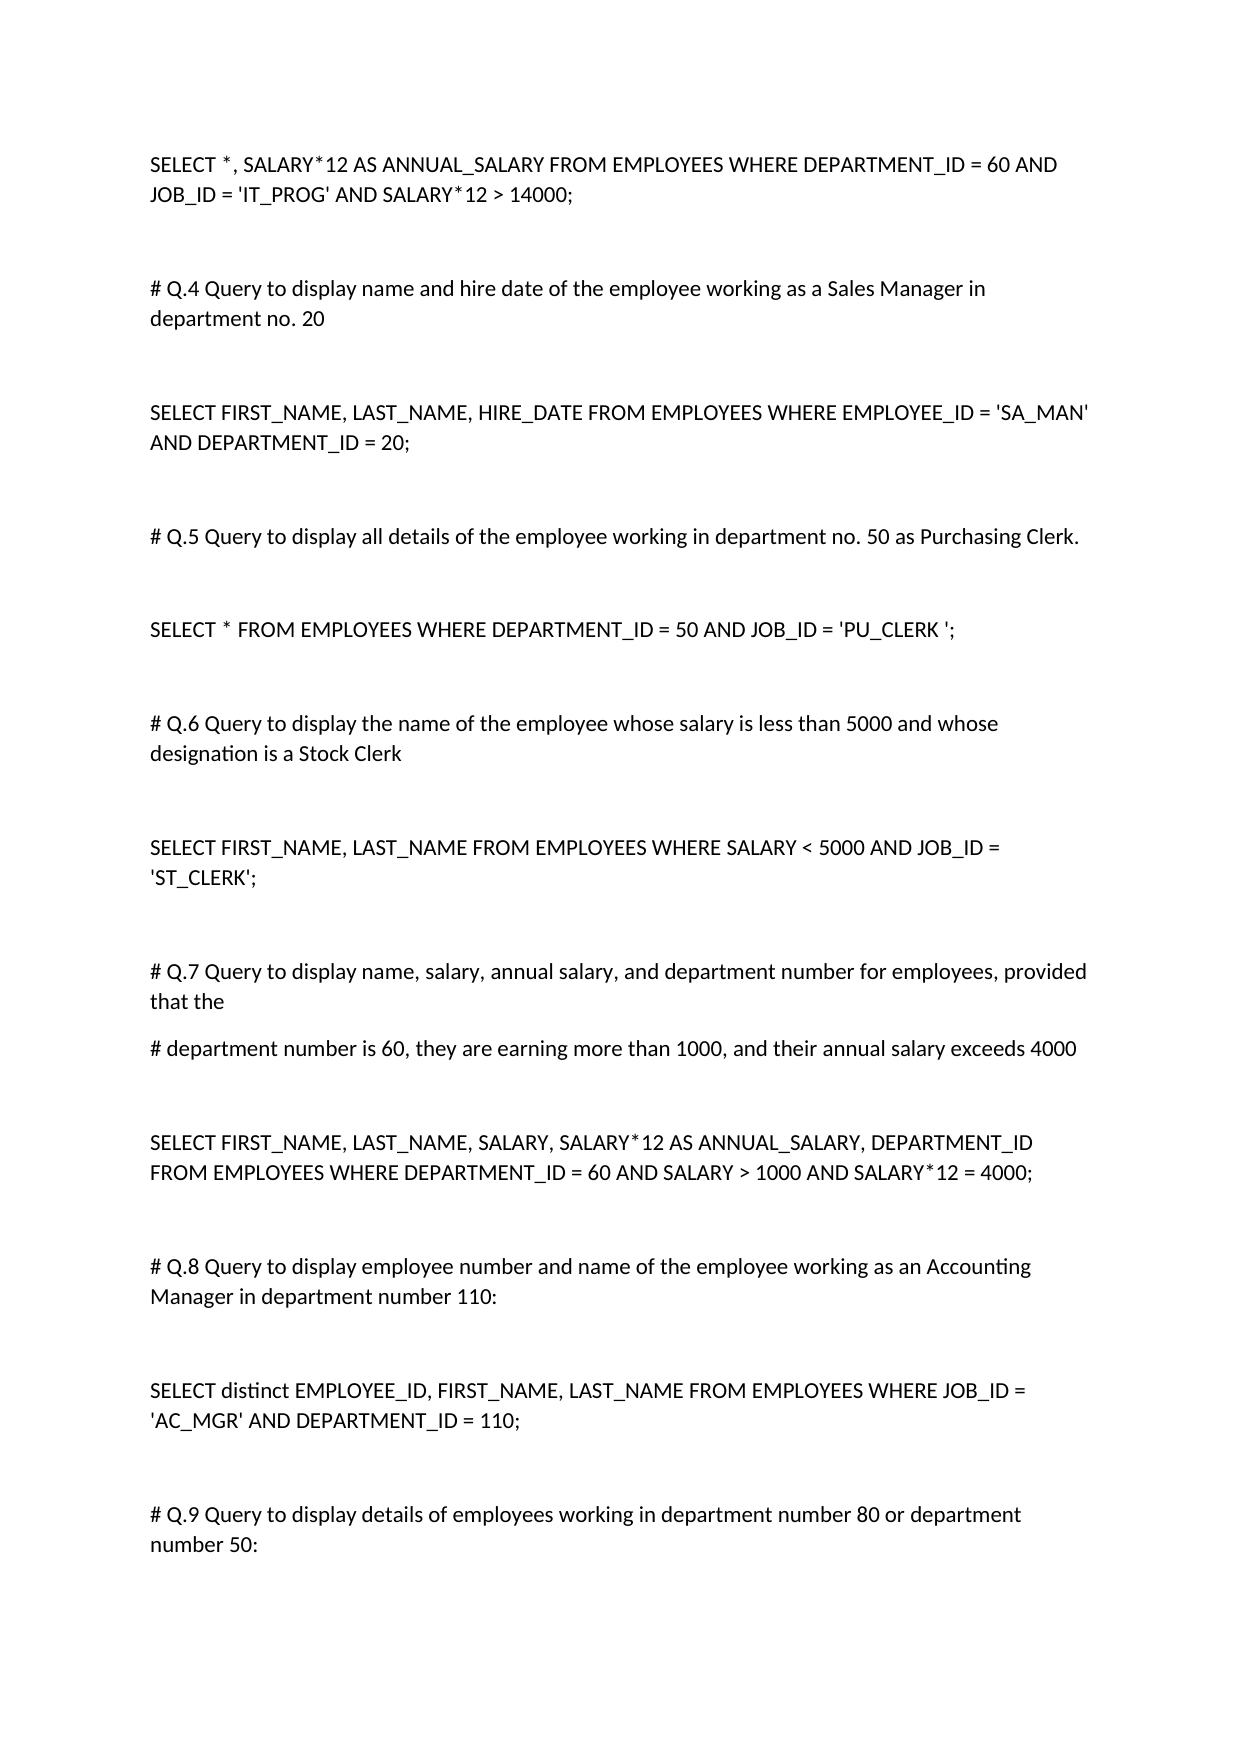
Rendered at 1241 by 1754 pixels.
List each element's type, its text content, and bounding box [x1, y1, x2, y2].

text SELECT *, SALARY*12 AS ANNUAL_SALARY FROM EMPLOYEES WHERE DEPARTMENT_ID = 60 AND JOB_ID = 'IT_PROG' AND SALARY*12 > 14000; [150, 150, 1090, 208]
text SELECT * FROM EMPLOYEES WHERE DEPARTMENT_ID = 50 AND JOB_ID = 'PU_CLERK '; [150, 616, 1090, 644]
text # Q.9 Query to display details of employees working in department number 80 or department number 50: [150, 1500, 1090, 1558]
text # Q.5 Query to display all details of the employee working in department no. 50 as Purchasing Clerk. [150, 522, 1090, 550]
text # Q.7 Query to display name, salary, annual salary, and department number for employees, provided that the [150, 957, 1090, 1016]
text # Q.6 Query to display the name of the employee whose salary is less than 5000 and whose designation is a Stock Clerk [150, 709, 1090, 768]
text SELECT FIRST_NAME, LAST_NAME, HIRE_DATE FROM EMPLOYEES WHERE EMPLOYEE_ID = 'SA_MAN' AND DEPARTMENT_ID = 20; [150, 398, 1090, 456]
text # Q.8 Query to display employee number and name of the employee working as an Accounting Manager in department number 110: [150, 1252, 1090, 1310]
text SELECT FIRST_NAME, LAST_NAME, SALARY, SALARY*12 AS ANNUAL_SALARY, DEPARTMENT_ID FROM EMPLOYEES WHERE DEPARTMENT_ID = 60 AND SALARY > 1000 AND SALARY*12 = 4000; [150, 1128, 1090, 1186]
text # Q.4 Query to display name and hire date of the employee working as a Sales Manager in department no. 20 [150, 274, 1090, 332]
text SELECT distinct EMPLOYEE_ID, FIRST_NAME, LAST_NAME FROM EMPLOYEES WHERE JOB_ID = 'AC_MGR' AND DEPARTMENT_ID = 110; [150, 1376, 1090, 1434]
text SELECT FIRST_NAME, LAST_NAME FROM EMPLOYEES WHERE SALARY < 5000 AND JOB_ID = 'ST_CLERK'; [150, 833, 1090, 892]
text # department number is 60, they are earning more than 1000, and their annual salary exceeds 4000 [150, 1034, 1090, 1062]
